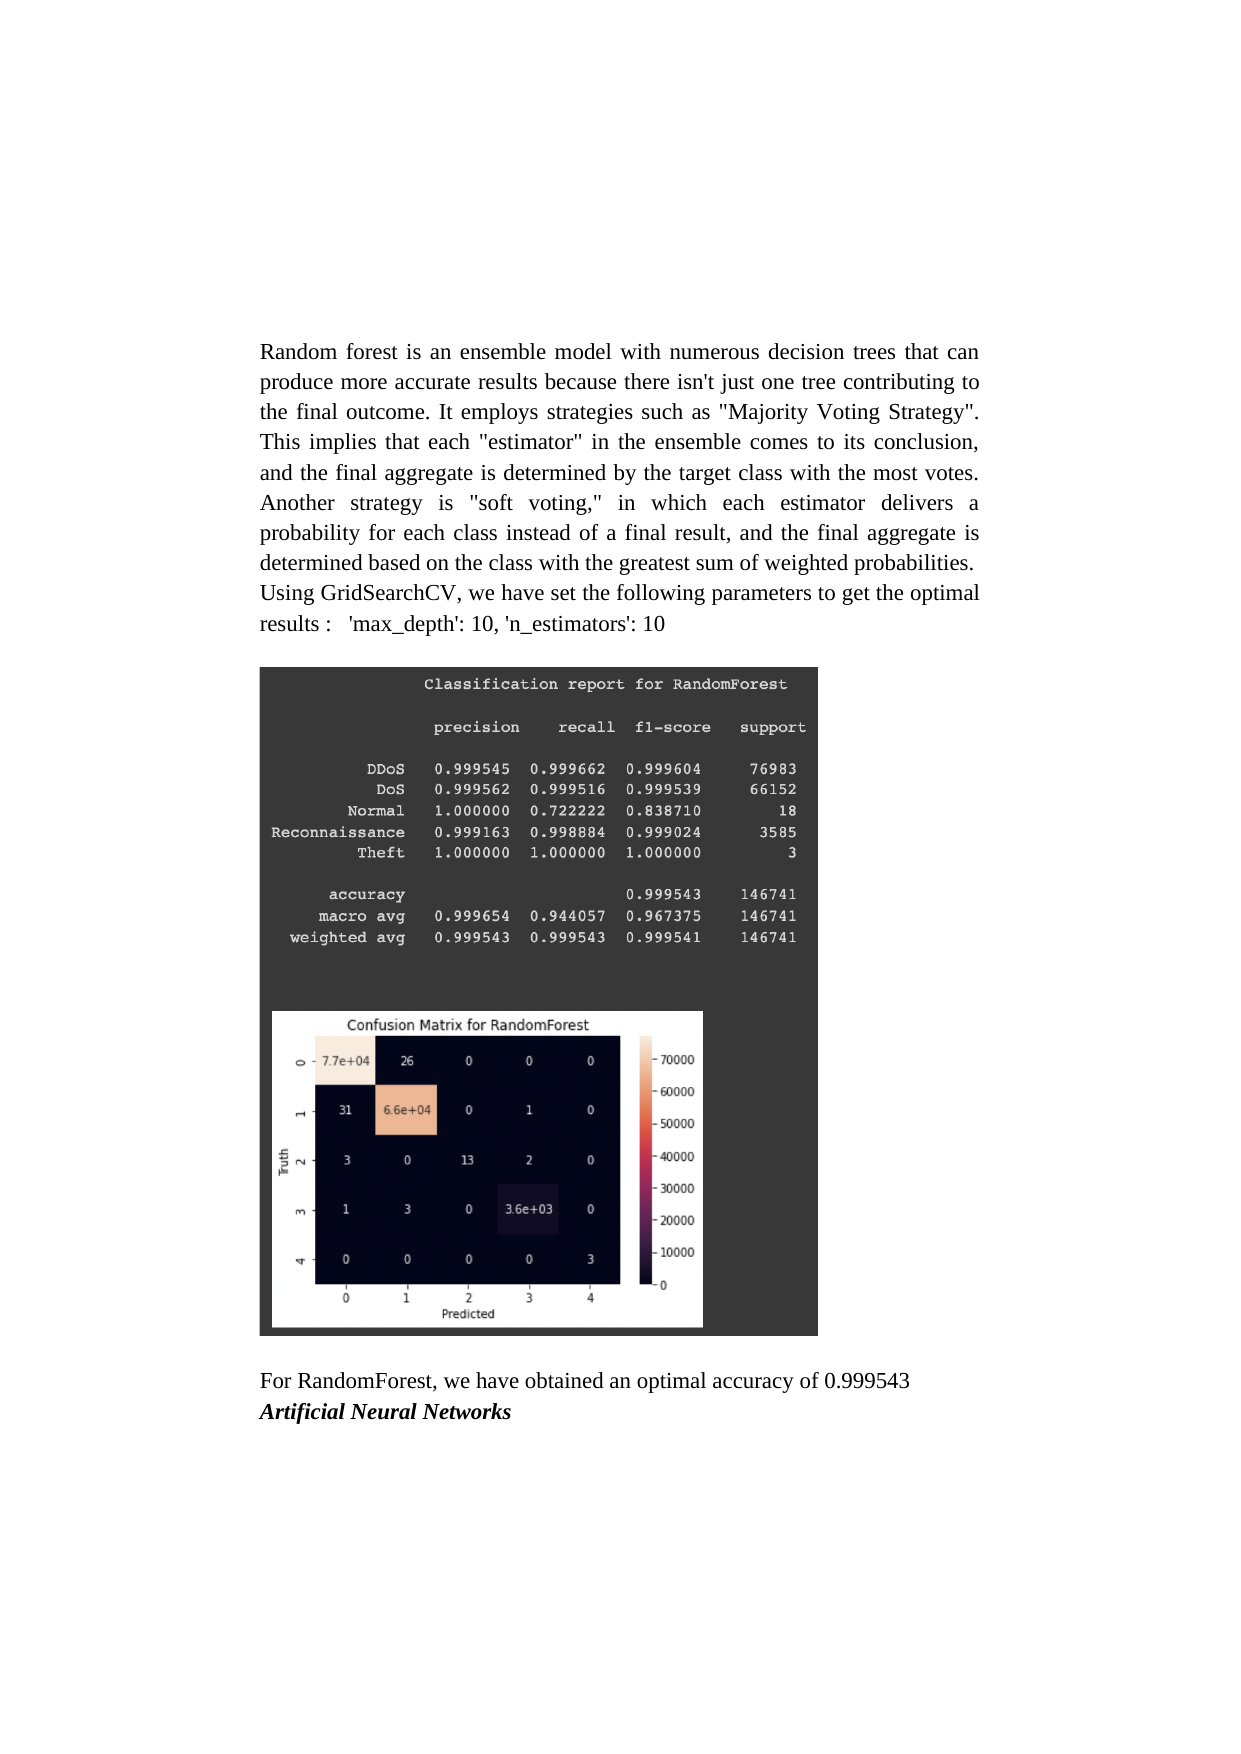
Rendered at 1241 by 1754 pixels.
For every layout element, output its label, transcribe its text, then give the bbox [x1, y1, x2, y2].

picture [259, 667, 818, 1336]
text Random forest is an ensemble model with numerous decision trees that can produce more accurate results because there isn't just one tree contributing to the final outcome. It employs strategies such as "Majority Voting Strategy". This implies that each "estimator" in the ensemble comes to its conclusion, and the final aggregate is determined by the target class with the most votes. Another strategy is "soft voting," in which each estimator delivers a probability for each class instead of a final result, and the final aggregate is determined based on the class with the greatest sum of weighted probabilities. [259, 338, 981, 576]
text Artificial Neural Networks [259, 1398, 981, 1424]
text For RandomForest, we have obtained an optimal accuracy of 0.999543 [259, 1367, 981, 1394]
text Using GridSearchCV, we have set the following parameters to get the optimal results : 'max_depth': 10, 'n_estimators': 10 [259, 579, 981, 636]
